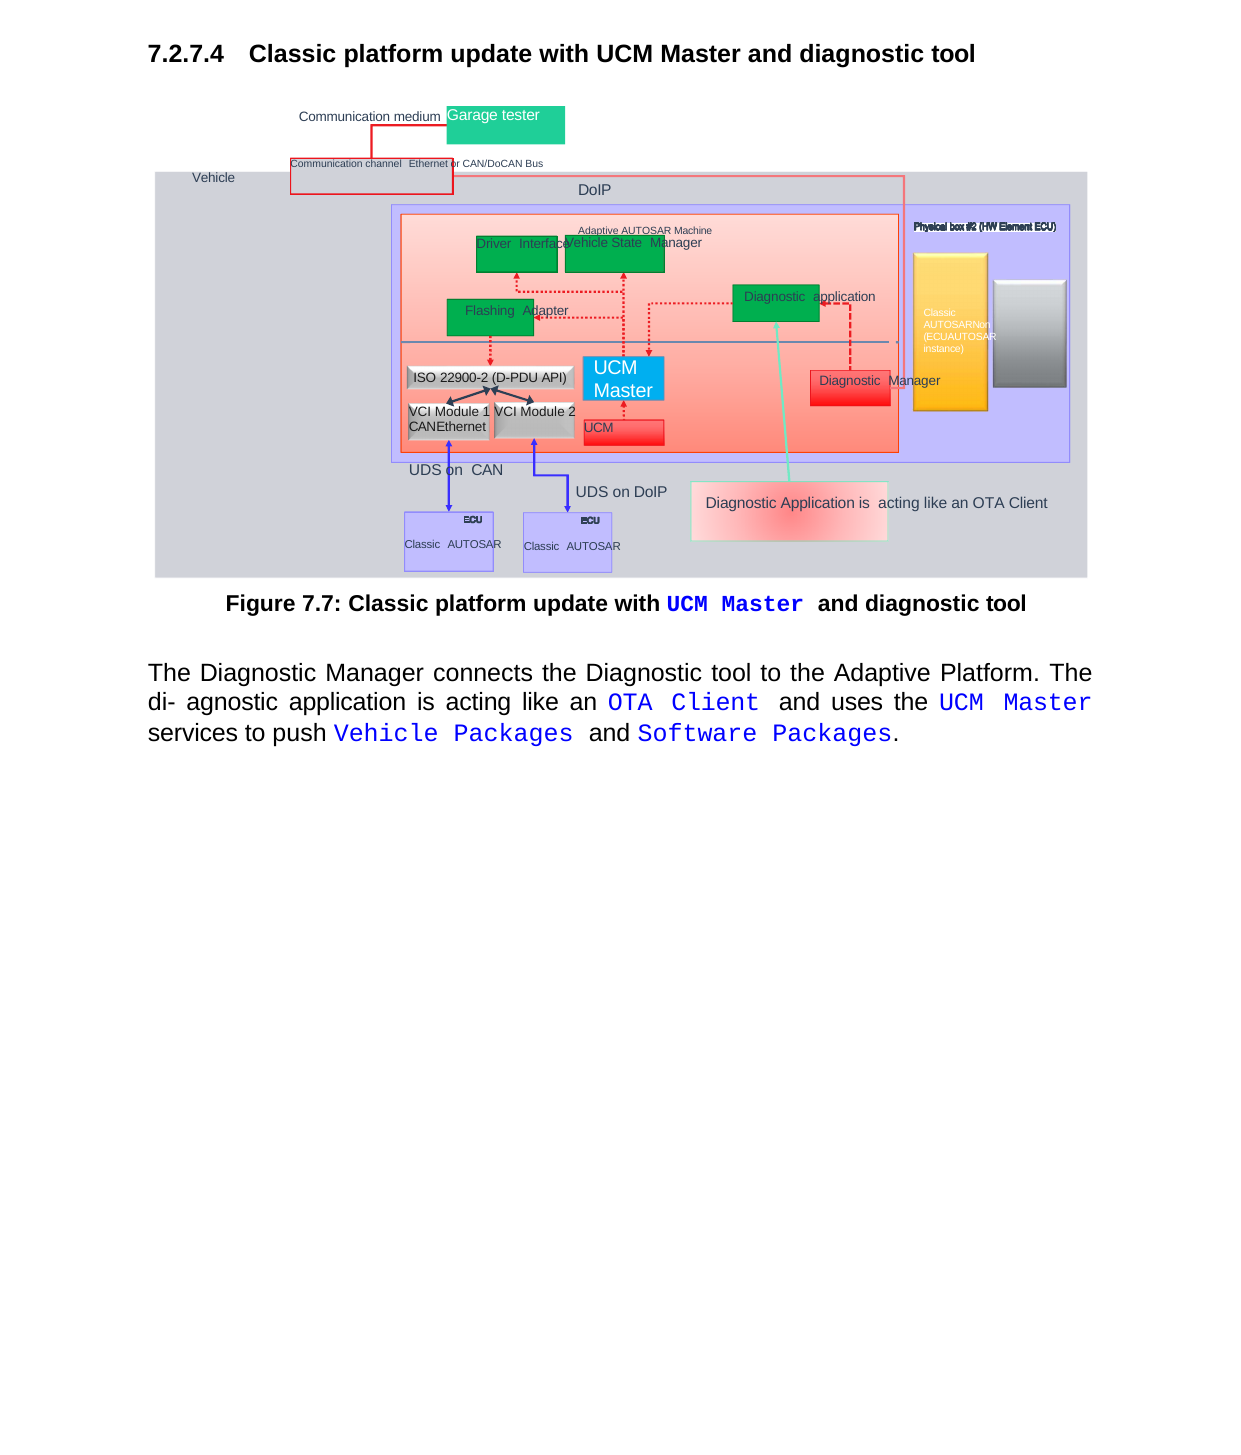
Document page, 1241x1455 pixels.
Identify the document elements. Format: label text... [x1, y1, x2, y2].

text The Diagnostic Manager connects the Diagnostic tool to the Adaptive Platform. The di- agnostic application is acting like an OTA Client and uses the UCM Master services to push Vehicle Packages and Software Packages. [148, 658, 1093, 749]
text Figure 7.7: Classic platform update with UCM Master and diagnostic tool [225, 115, 1107, 618]
subtitle Classic platform update with UCM Master and diagnostic tool [147, 38, 1107, 67]
